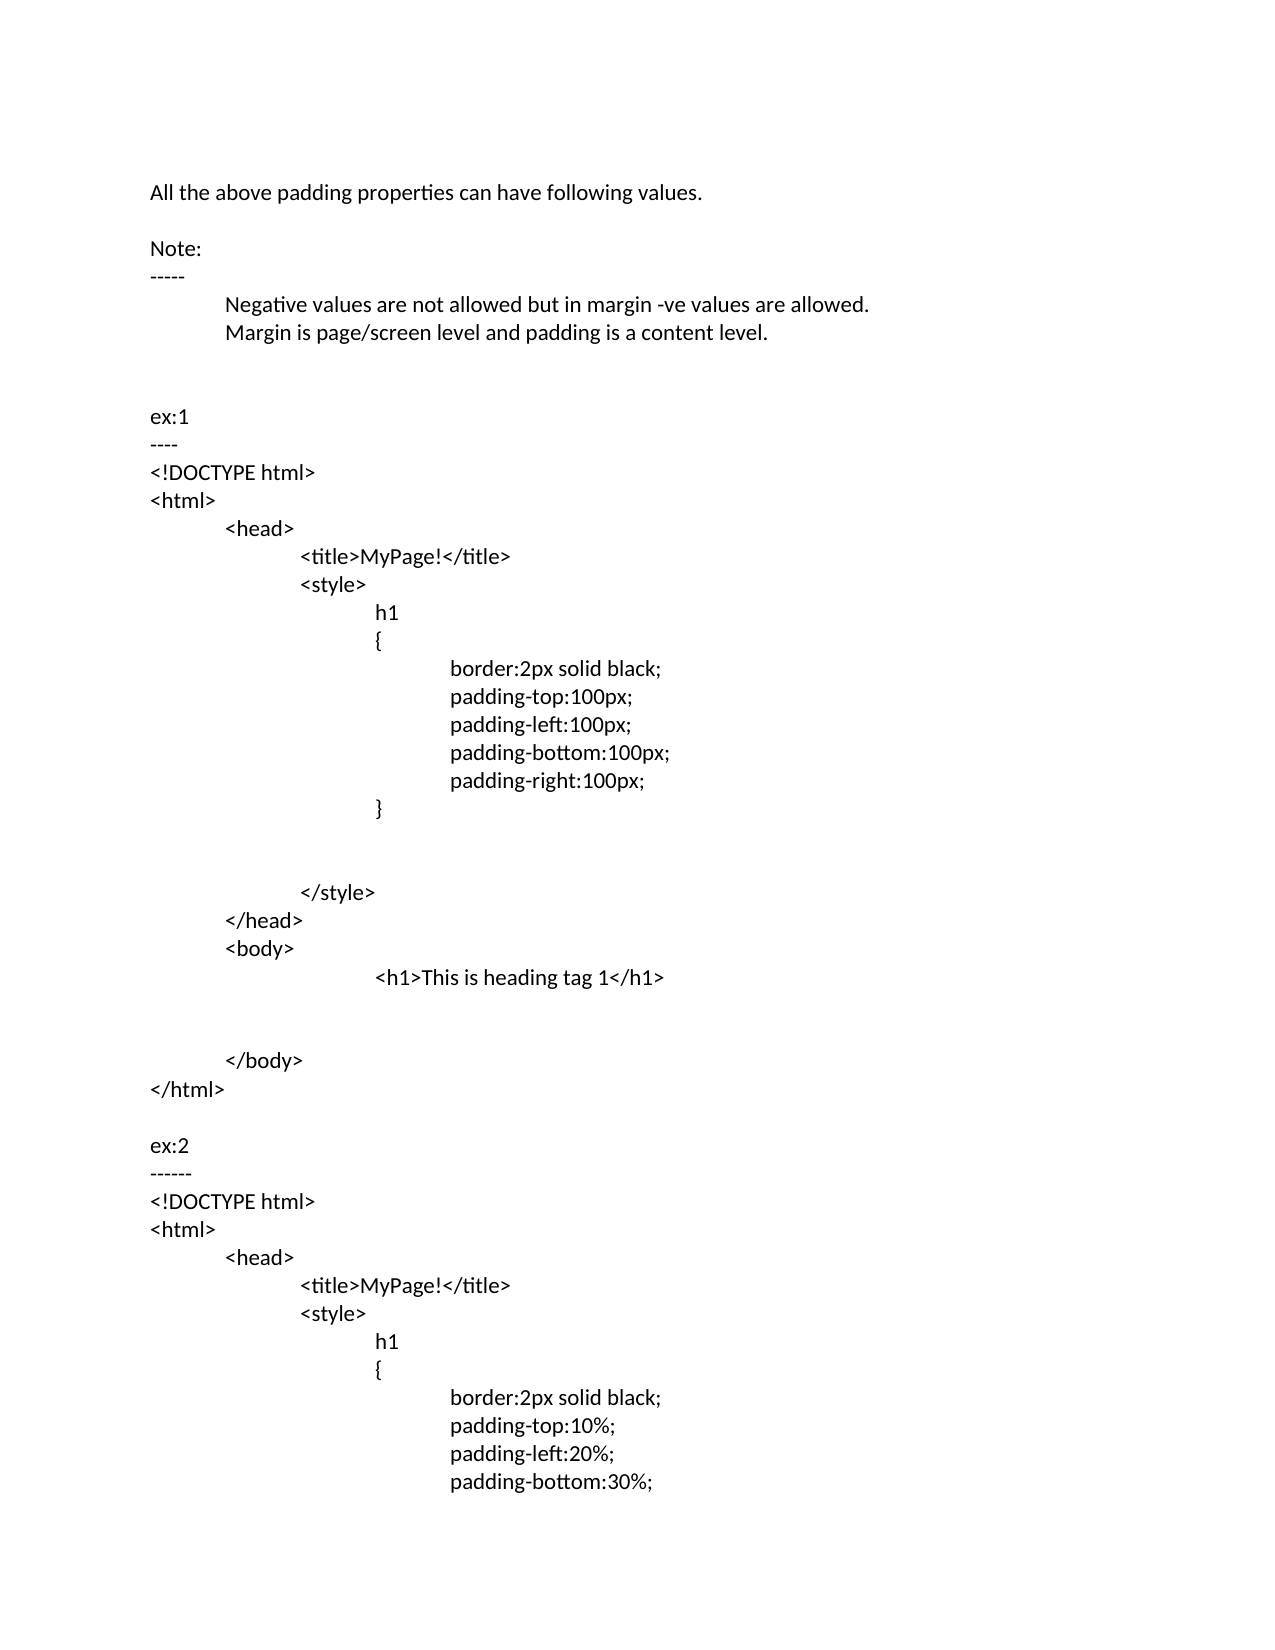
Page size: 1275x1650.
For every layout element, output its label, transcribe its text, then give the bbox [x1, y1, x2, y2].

text Margin is page/screen level and padding is a content level. [150, 318, 1125, 346]
text <title>MyPage!</title> [150, 1271, 1125, 1299]
text </html> [150, 1075, 1125, 1103]
text <title>MyPage!</title> [150, 542, 1125, 570]
text } [150, 794, 1125, 822]
text ----- [150, 262, 1125, 290]
text <!DOCTYPE html> [150, 458, 1125, 486]
text ex:2 [150, 1131, 1125, 1159]
text <style> [150, 1299, 1125, 1327]
text padding-right:100px; [150, 766, 1125, 794]
text <body> [150, 934, 1125, 963]
text ex:1 [150, 402, 1125, 430]
text ------ [150, 1159, 1125, 1187]
text Note: [150, 234, 1125, 262]
text <style> [150, 570, 1125, 598]
text <head> [150, 514, 1125, 542]
text <html> [150, 486, 1125, 514]
text border:2px solid black; [150, 654, 1125, 682]
text <h1>This is heading tag 1</h1> [150, 963, 1125, 991]
text <html> [150, 1215, 1125, 1243]
text h1 [150, 598, 1125, 626]
text Negative values are not allowed but in margin -ve values are allowed. [150, 290, 1125, 318]
text padding-bottom:30%; [150, 1467, 1125, 1495]
text padding-left:20%; [150, 1439, 1125, 1467]
text padding-top:10%; [150, 1411, 1125, 1439]
text { [150, 1355, 1125, 1383]
text border:2px solid black; [150, 1383, 1125, 1411]
text ---- [150, 430, 1125, 458]
text { [150, 626, 1125, 654]
text <head> [150, 1243, 1125, 1271]
text padding-top:100px; [150, 682, 1125, 710]
text <!DOCTYPE html> [150, 1187, 1125, 1215]
text </body> [150, 1047, 1125, 1075]
text h1 [150, 1327, 1125, 1355]
text padding-left:100px; [150, 710, 1125, 738]
text All the above padding properties can have following values. [150, 178, 1125, 206]
text padding-bottom:100px; [150, 738, 1125, 766]
text </head> [150, 907, 1125, 934]
text </style> [150, 878, 1125, 907]
